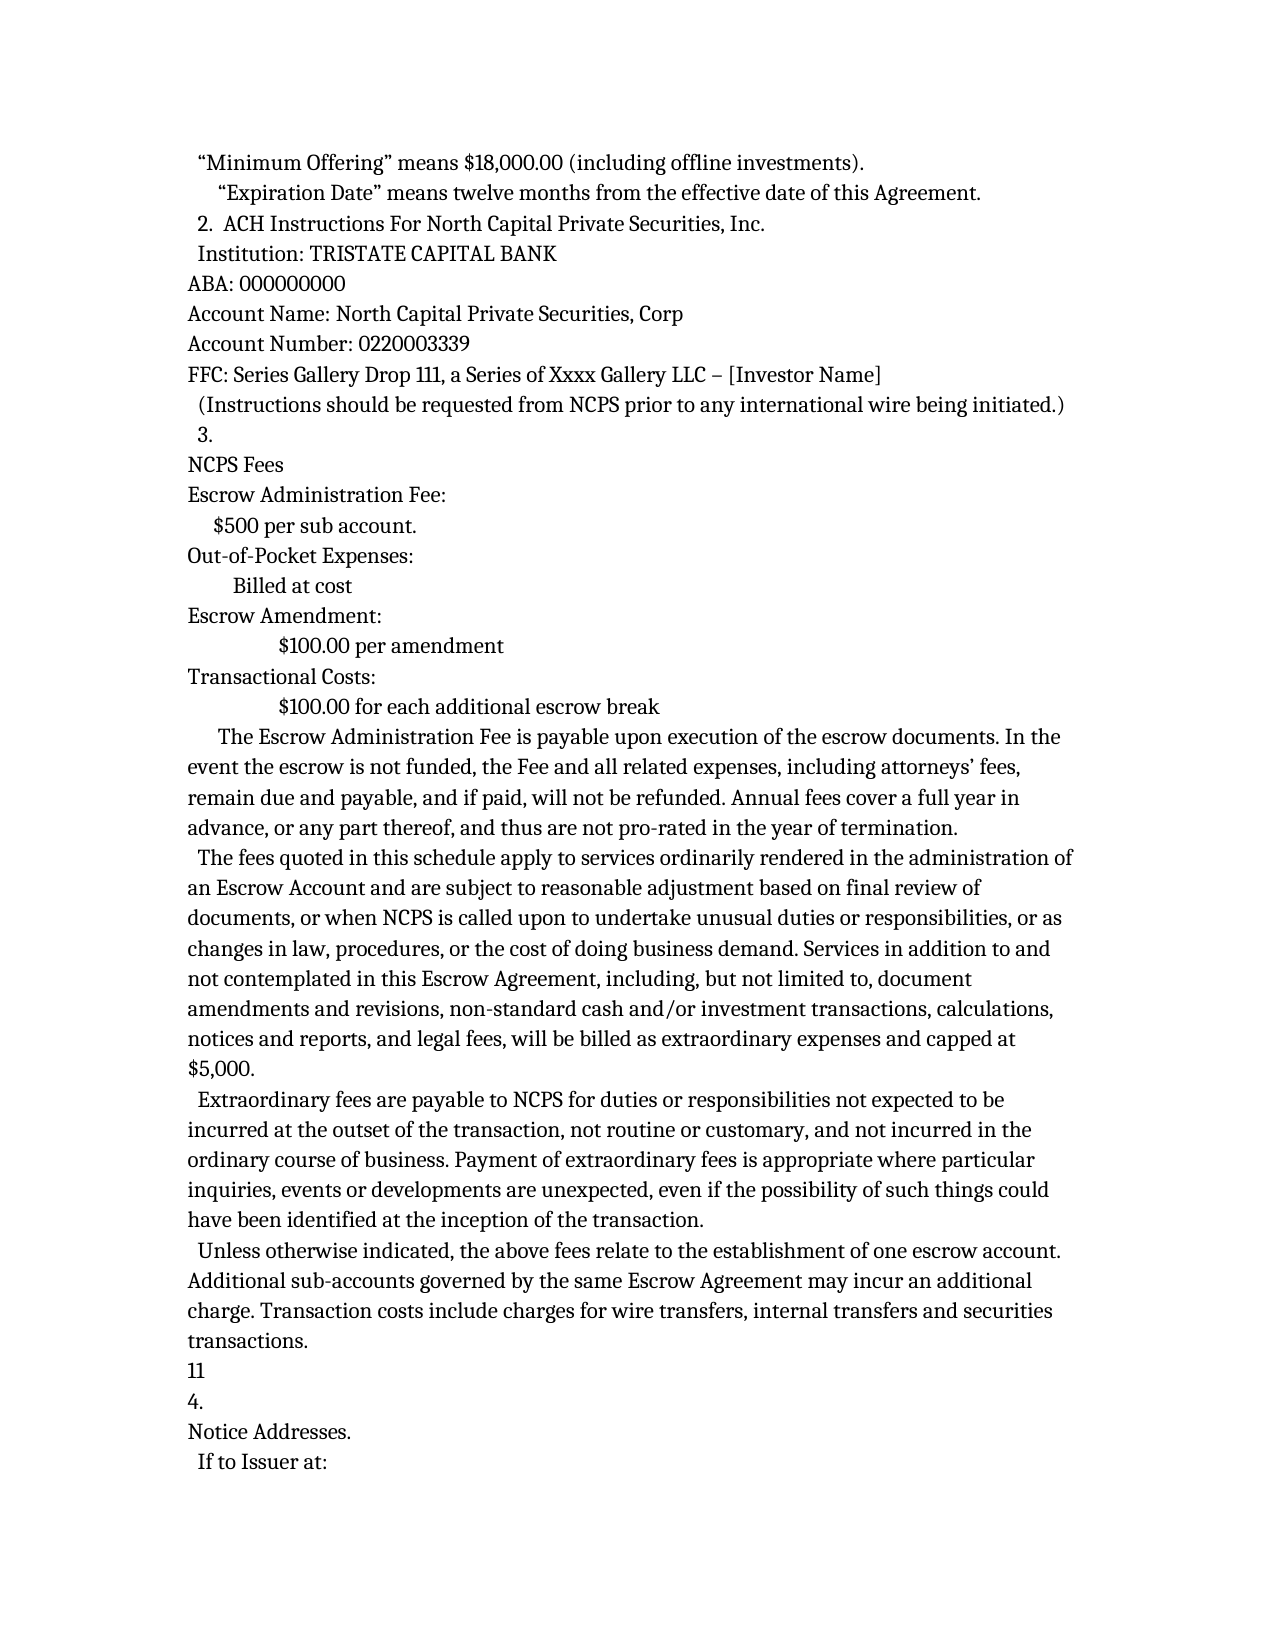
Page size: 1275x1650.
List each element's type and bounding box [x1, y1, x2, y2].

text [187, 150, 1087, 1475]
